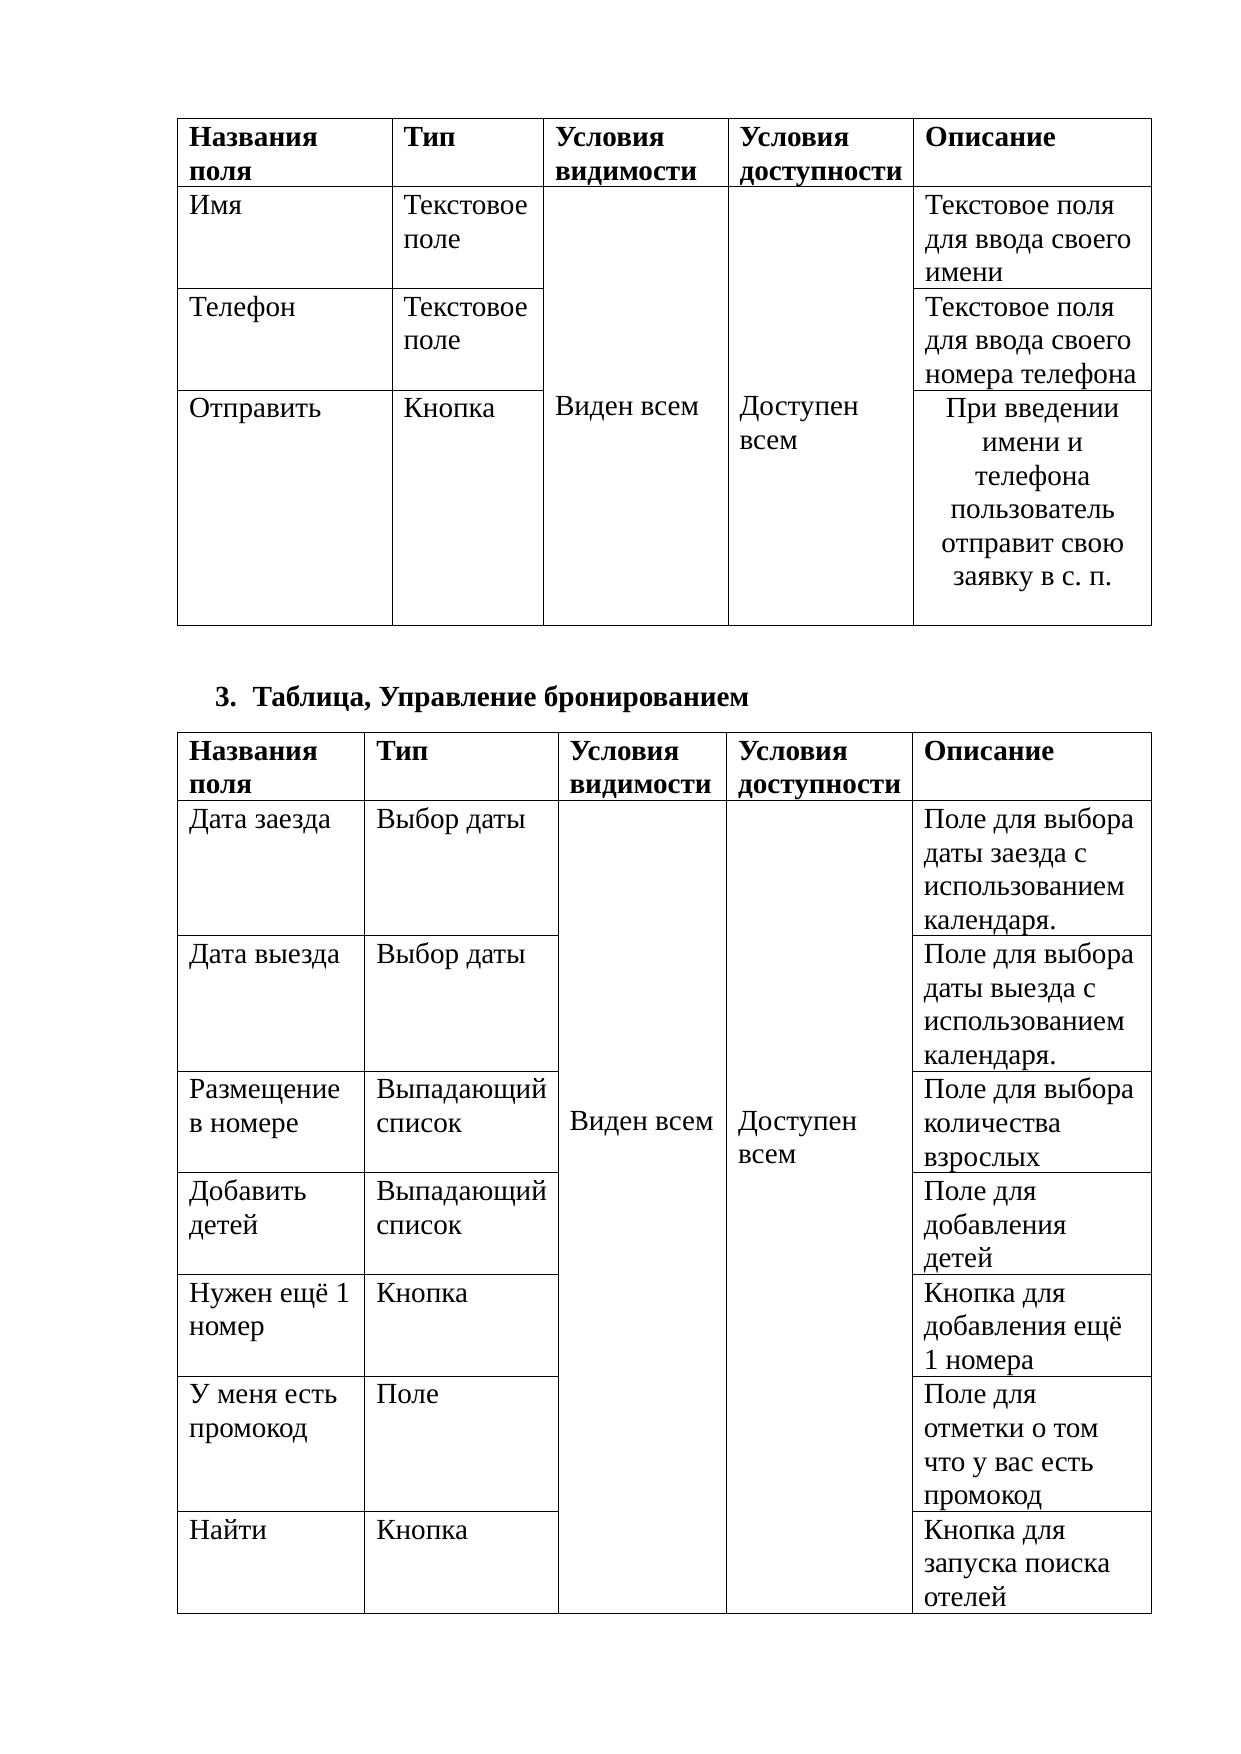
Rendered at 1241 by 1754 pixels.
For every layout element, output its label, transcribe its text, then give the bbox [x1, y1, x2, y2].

table_cell Поле для добавления детей [913, 1173, 1151, 1274]
table_cell Доступен всем [729, 187, 913, 625]
table_cell Кнопка для добавления ещё 1 номера [913, 1275, 1151, 1376]
table_header Условия доступности [729, 119, 913, 186]
table_header Описание [913, 733, 1151, 800]
table_cell Поле [365, 1377, 558, 1511]
table_cell При введении имени и телефона пользователь отправит свою заявку в с. п. [914, 391, 1151, 625]
table_cell Поле для выбора даты выезда с использованием календаря. [913, 936, 1151, 1071]
table_cell Размещение в номере [178, 1072, 364, 1172]
table_header Тип [393, 119, 543, 186]
table_cell Выпадающий список [365, 1072, 558, 1172]
table_header Тип [365, 733, 558, 800]
table_cell Доступен всем [727, 801, 912, 1612]
table_cell У меня есть промокод [178, 1377, 364, 1511]
table_cell Дата выезда [178, 936, 364, 1071]
table_cell Нужен ещё 1 номер [178, 1275, 364, 1376]
table_header Описание [914, 119, 1151, 186]
table_cell Найти [178, 1512, 364, 1612]
table_cell Добавить детей [178, 1173, 364, 1274]
table_cell Выпадающий список [365, 1173, 558, 1274]
table_cell Выбор даты [365, 936, 558, 1071]
table_header Условия видимости [559, 733, 726, 800]
table_cell Кнопка [393, 391, 543, 625]
table_cell Текстовое поле [393, 289, 543, 389]
table_header Названия поля [178, 733, 364, 800]
table_cell Поле для выбора даты заезда с использованием календаря. [913, 801, 1151, 935]
table_cell Текстовое поля для ввода своего номера телефона [914, 289, 1151, 389]
table_cell Телефон [178, 289, 392, 389]
table_cell Поле для отметки о том что у вас есть промокод [913, 1377, 1151, 1511]
table_cell Кнопка [365, 1275, 558, 1376]
table_cell Текстовое поле [393, 187, 543, 288]
table_header Названия поля [178, 119, 392, 186]
table_cell Отправить [178, 391, 392, 625]
table_cell Имя [178, 187, 392, 288]
table_header Условия доступности [727, 733, 912, 800]
table_cell Поле для выбора количества взрослых [913, 1072, 1151, 1172]
table_cell Дата заезда [178, 801, 364, 935]
table_cell Текстовое поля для ввода своего имени [914, 187, 1151, 288]
table_header Условия видимости [544, 119, 728, 186]
table_cell Выбор даты [365, 801, 558, 935]
table_cell Кнопка [365, 1512, 558, 1612]
table_cell Кнопка для запуска поиска отелей [913, 1512, 1151, 1612]
list Таблица, Управление бронированием [215, 679, 1152, 713]
table_cell Виден всем [559, 801, 726, 1612]
table_cell Виден всем [544, 187, 728, 625]
